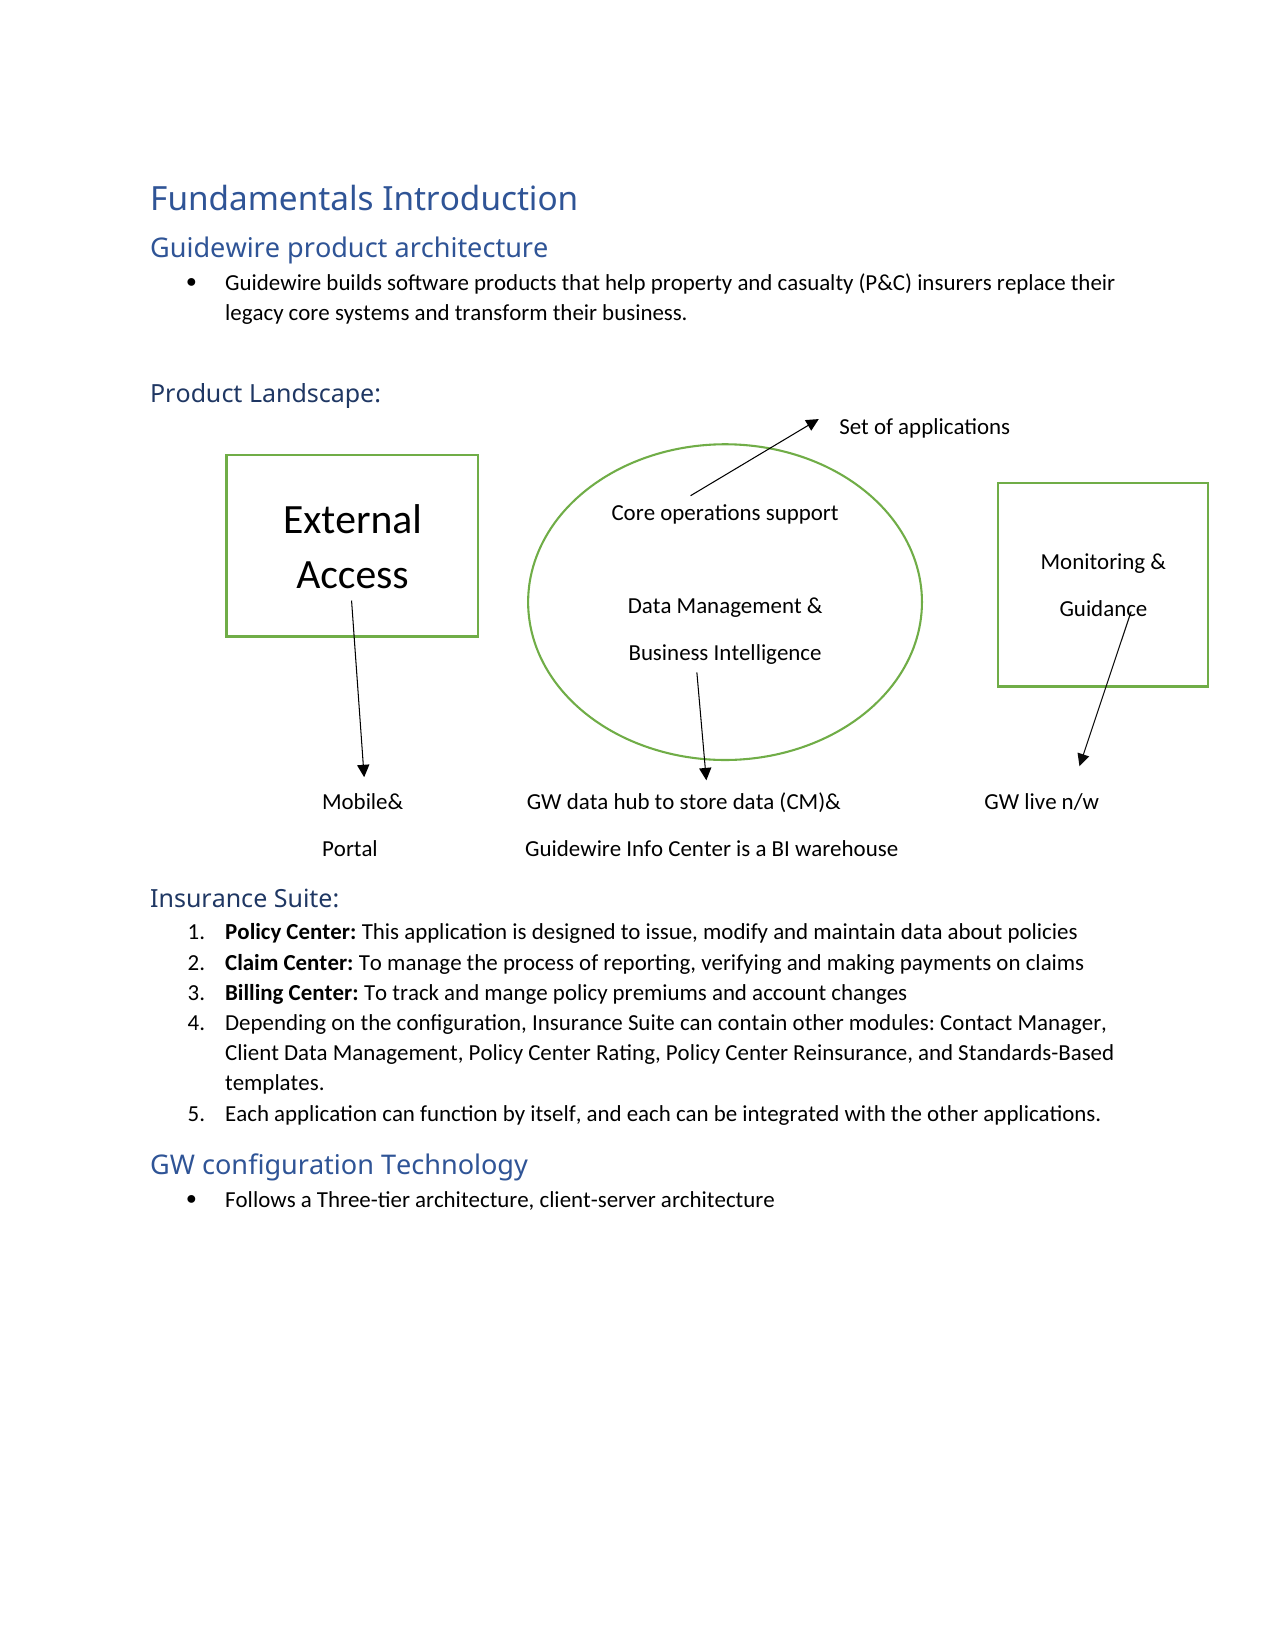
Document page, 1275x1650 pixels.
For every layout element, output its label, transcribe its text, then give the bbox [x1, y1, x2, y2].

subtitle Guidewire product architecture [150, 228, 1125, 265]
list Set of applications [225, 412, 1125, 440]
list Guidewire builds software products that help property and casualty (P&C) insurers replace their legacy core systems and transform their business. [187, 268, 1125, 326]
list Each application can function by itself, and each can be integrated with the other applications. [187, 1099, 1125, 1127]
list Claim Center: To manage the process of reporting, verifying and making payments on claims [187, 948, 1125, 976]
subtitle Product Landscape: [150, 375, 1125, 409]
list Policy Center: This application is designed to issue, modify and maintain data about policies [187, 917, 1125, 946]
subtitle Insurance Suite: [150, 881, 1125, 915]
list Follows a Three-tier architecture, client-server architecture [187, 1185, 1125, 1213]
list Depending on the configuration, Insurance Suite can contain other modules: Contact Manager, Client Data Management, Policy Center Rating, Policy Center Reinsurance, and Standards-Based templates. [187, 1008, 1125, 1097]
list Billing Center: To track and mange policy premiums and account changes [187, 978, 1125, 1006]
text Portal Guidewire Info Center is a BI warehouse [150, 834, 1125, 862]
text Mobile& GW data hub to store data (CM)& GW live n/w [150, 787, 1125, 815]
subtitle GW configuration Technology [150, 1146, 1125, 1182]
subtitle Fundamentals Introduction [150, 175, 1125, 220]
